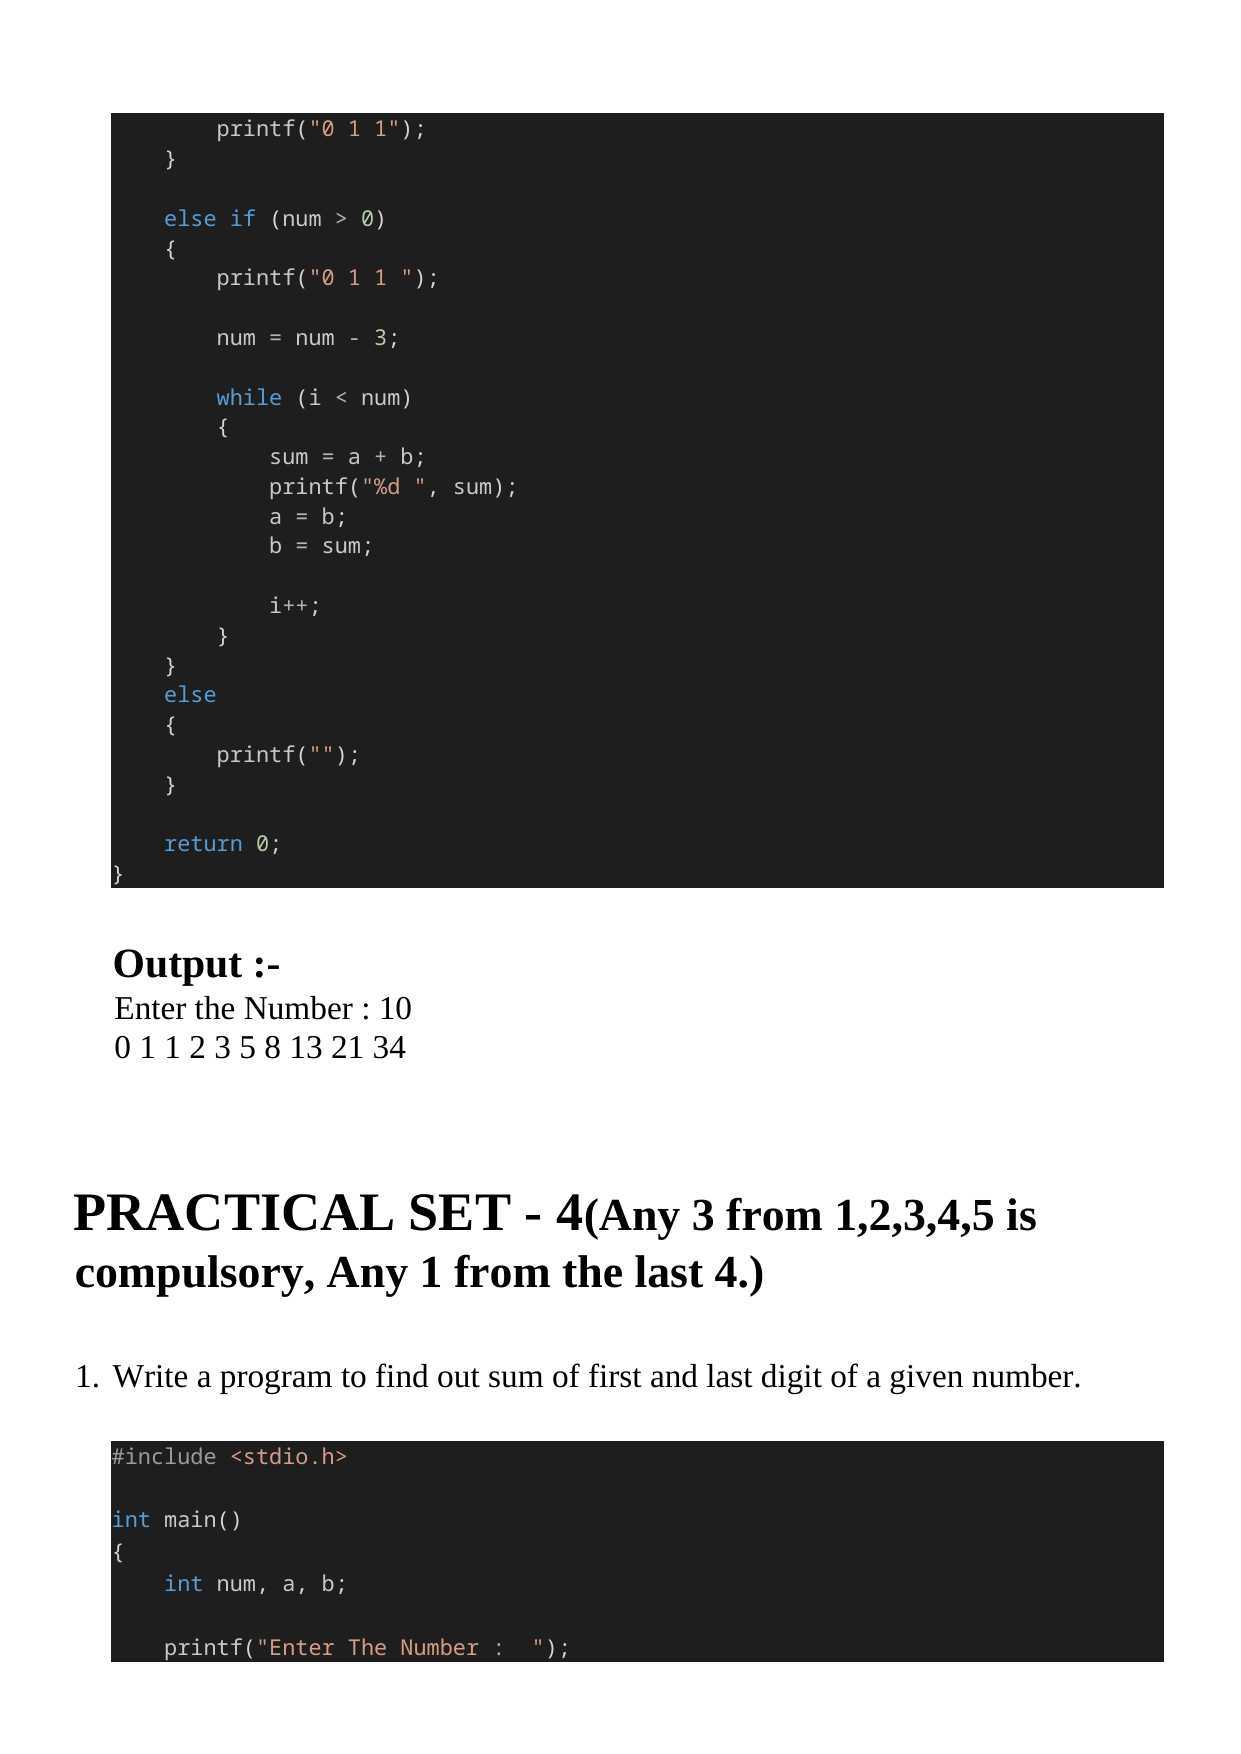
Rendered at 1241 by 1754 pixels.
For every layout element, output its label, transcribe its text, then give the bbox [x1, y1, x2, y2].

text 0 1 1 2 3 5 8 13 21 34 [114, 1027, 1164, 1065]
text printf("Enter The Number : "); [111, 1632, 1164, 1662]
text } [111, 649, 1164, 679]
text int num, a, b; [111, 1568, 1164, 1598]
text printf(""); [111, 739, 1164, 769]
text Enter the Number : 10 [39, 988, 1164, 1027]
subtitle PRACTICAL SET - 4(Any 3 from 1,2,3,4,5 is compulsory, Any 1 from the last 4.) [73, 1180, 1164, 1297]
text b = sum; [111, 530, 1164, 560]
text } [111, 620, 1164, 649]
text } [111, 769, 1164, 798]
list Write a program to find out sum of first and last digit of a given number. [75, 1356, 1164, 1394]
text sum = a + b; [111, 441, 1164, 471]
text i++; [111, 590, 1164, 620]
text } [111, 143, 1164, 173]
text printf("0 1 1 "); [111, 262, 1164, 292]
text { [111, 232, 1164, 262]
text int main() [111, 1504, 1164, 1534]
text printf("%d ", sum); [111, 471, 1164, 501]
text printf("0 1 1"); [111, 113, 1164, 143]
text return 0; [111, 828, 1164, 858]
text a = b; [111, 501, 1164, 530]
text else if (num > 0) [111, 203, 1164, 232]
text } [111, 858, 1164, 888]
text num = num - 3; [111, 322, 1164, 352]
text { [111, 709, 1164, 739]
text { [111, 411, 1164, 441]
text else [111, 679, 1164, 709]
list Output :- [112, 938, 1164, 986]
text { [111, 1536, 1164, 1566]
text #include <stdio.h> [111, 1441, 1164, 1471]
text while (i < num) [111, 381, 1164, 411]
